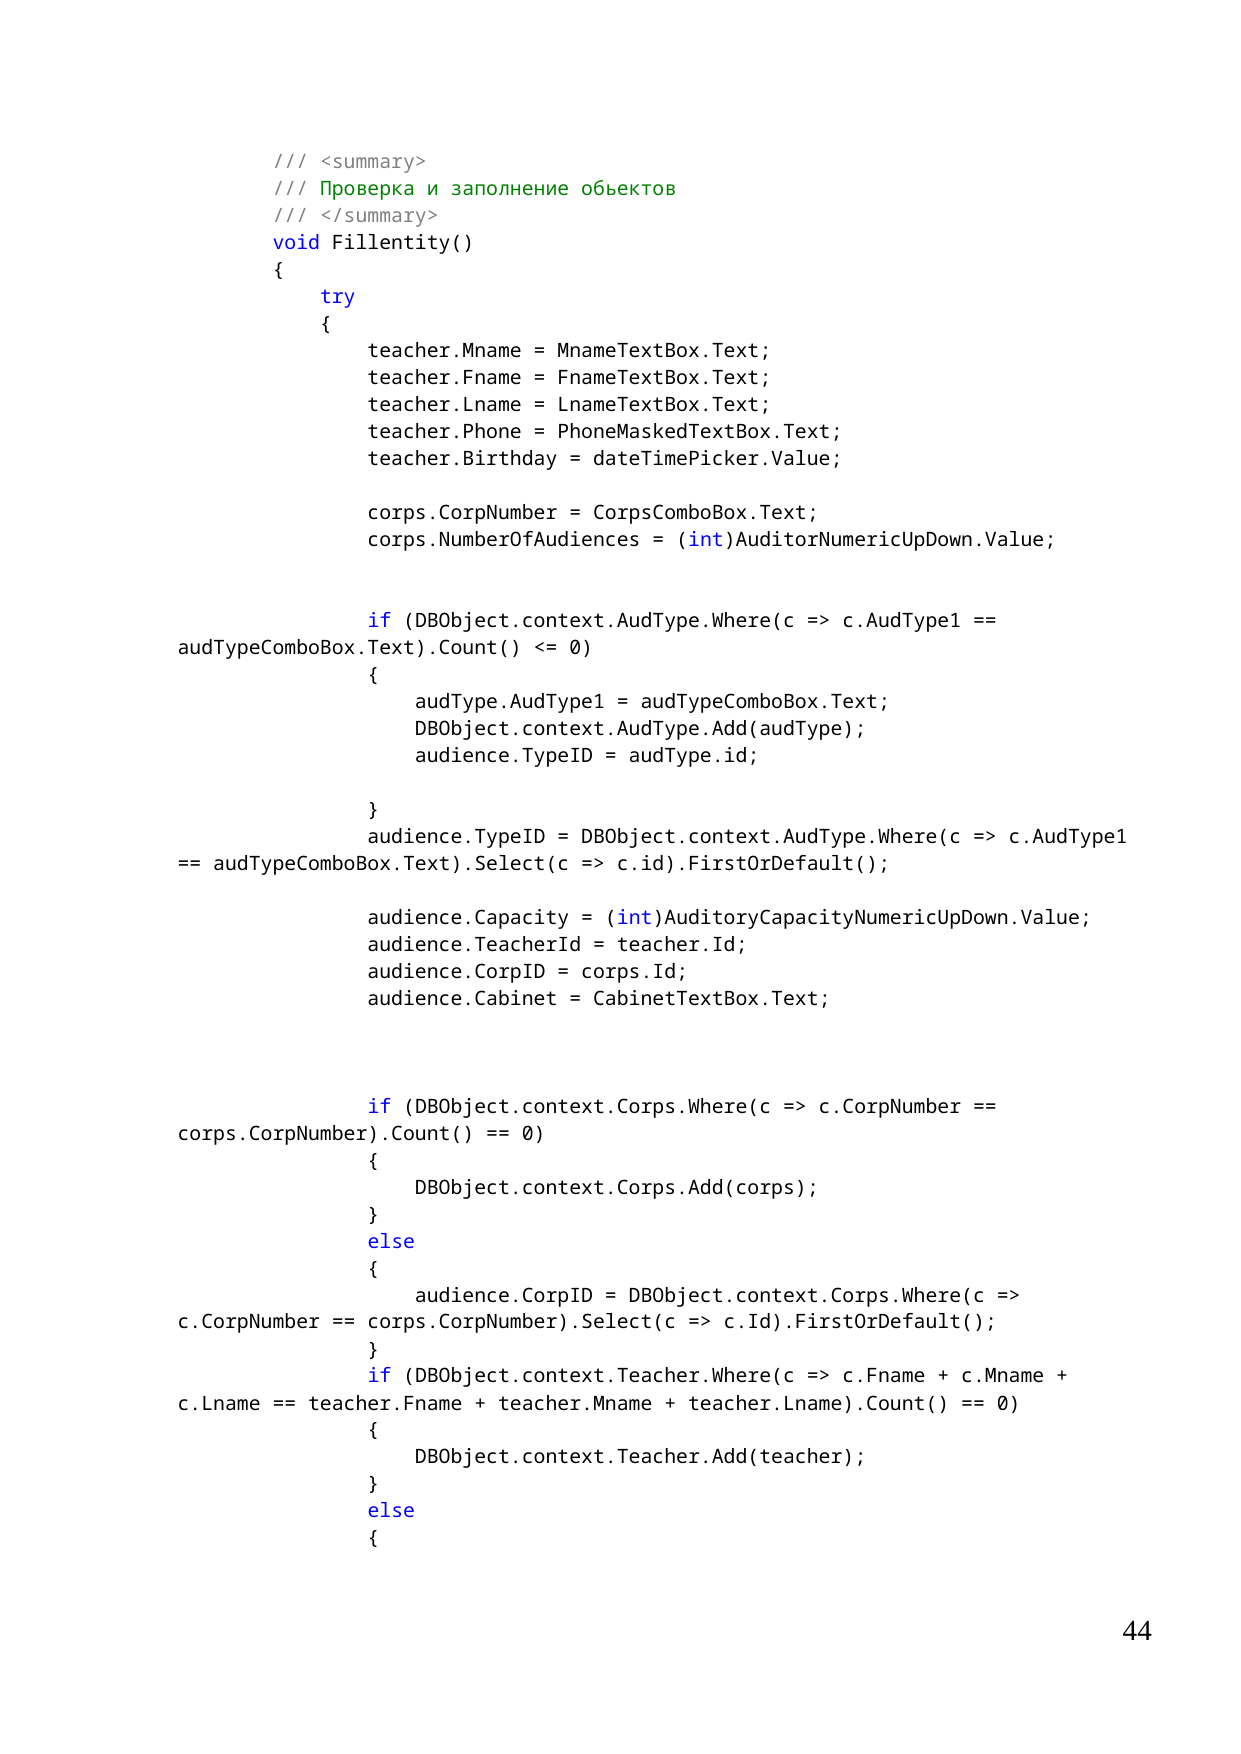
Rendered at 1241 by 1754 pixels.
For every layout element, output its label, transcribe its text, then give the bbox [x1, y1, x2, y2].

text audience.TypeID = audType.id; [177, 741, 1152, 768]
text DBObject.context.Teacher.Add(teacher); [177, 1443, 1152, 1470]
text DBObject.context.AudType.Add(audType); [177, 714, 1152, 741]
text DBObject.context.Corps.Add(corps); [177, 1173, 1152, 1200]
text /// </summary> [177, 202, 1152, 229]
text teacher.Mname = MnameTextBox.Text; [177, 337, 1152, 363]
text audience.CorpID = DBObject.context.Corps.Where(c => c.CorpNumber == corps.CorpNumber).Select(c => c.Id).FirstOrDefault(); [177, 1281, 1152, 1335]
text /// Проверка и заполнение обьектов [177, 175, 1152, 202]
text teacher.Birthday = dateTimePicker.Value; [177, 444, 1152, 471]
text } [177, 1470, 1152, 1497]
text } [177, 1335, 1152, 1362]
text audience.TeacherId = teacher.Id; [177, 930, 1152, 957]
text else [177, 1227, 1152, 1254]
text } [177, 1200, 1152, 1227]
text audience.Capacity = (int)AuditoryCapacityNumericUpDown.Value; [177, 903, 1152, 930]
text else [177, 1497, 1152, 1524]
text audience.CorpID = corps.Id; [177, 957, 1152, 984]
text corps.NumberOfAudiences = (int)AuditorNumericUpDown.Value; [177, 525, 1152, 552]
text teacher.Phone = PhoneMaskedTextBox.Text; [177, 417, 1152, 444]
text if (DBObject.context.Teacher.Where(c => c.Fname + c.Mname + c.Lname == teacher.Fname + teacher.Mname + teacher.Lname).Count() == 0) [177, 1362, 1152, 1416]
text { [177, 660, 1152, 687]
text { [177, 1524, 1152, 1551]
text { [177, 1254, 1152, 1281]
text audience.TypeID = DBObject.context.AudType.Where(c => c.AudType1 == audTypeComboBox.Text).Select(c => c.id).FirstOrDefault(); [177, 822, 1152, 876]
text corps.CorpNumber = CorpsComboBox.Text; [177, 498, 1152, 525]
text /// <summary> [177, 148, 1152, 175]
text teacher.Lname = LnameTextBox.Text; [177, 391, 1152, 417]
text if (DBObject.context.Corps.Where(c => c.CorpNumber == corps.CorpNumber).Count() == 0) [177, 1092, 1152, 1146]
text } [177, 795, 1152, 822]
text teacher.Fname = FnameTextBox.Text; [177, 363, 1152, 391]
text try [177, 283, 1152, 309]
text { [177, 1146, 1152, 1173]
text audience.Cabinet = CabinetTextBox.Text; [177, 984, 1152, 1011]
text { [177, 1416, 1152, 1443]
text void Fillentity() [177, 229, 1152, 256]
text audType.AudType1 = audTypeComboBox.Text; [177, 687, 1152, 714]
text { [177, 256, 1152, 283]
text if (DBObject.context.AudType.Where(c => c.AudType1 == audTypeComboBox.Text).Count() <= 0) [177, 606, 1152, 660]
text { [177, 309, 1152, 337]
